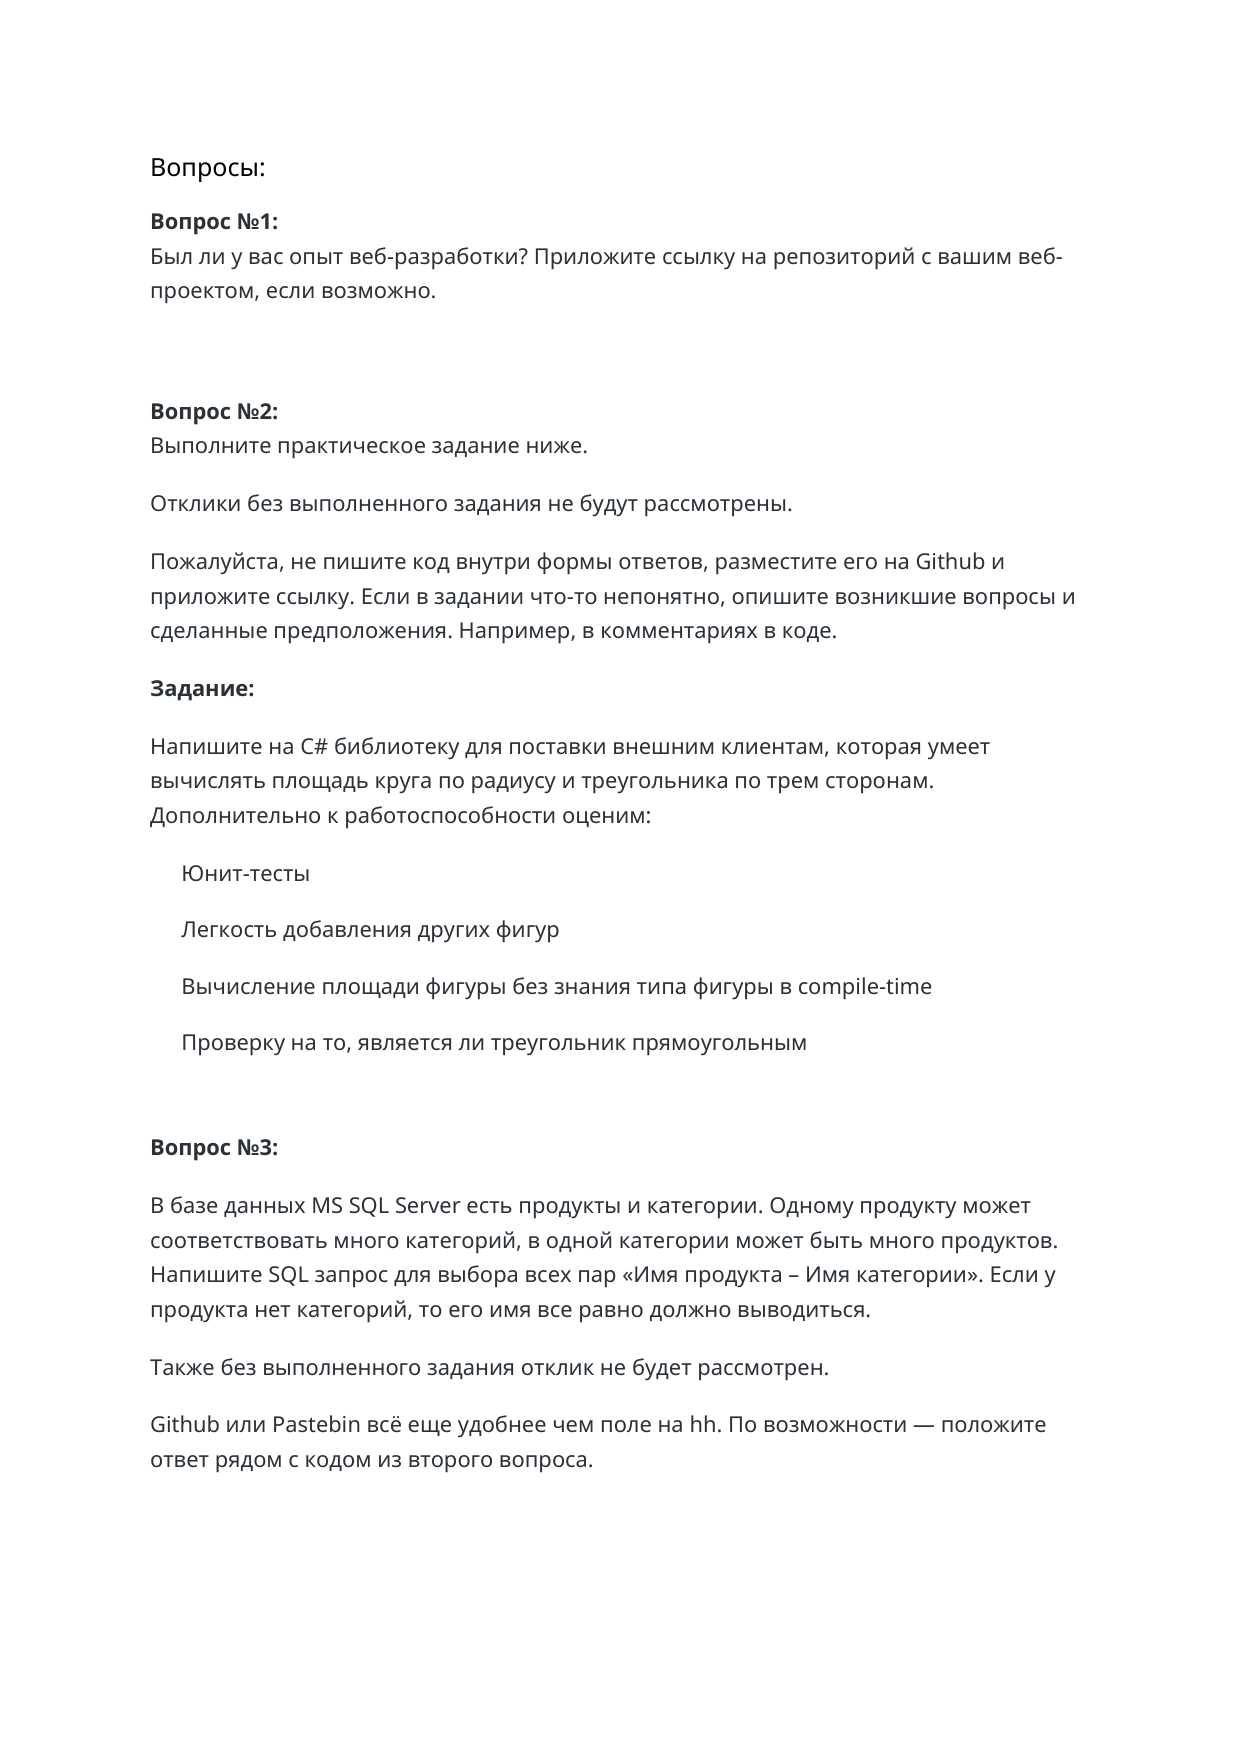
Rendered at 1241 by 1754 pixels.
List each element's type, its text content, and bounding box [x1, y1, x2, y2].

text Вопрос №3: [150, 1132, 1090, 1162]
text Github или Pastebin всё еще удобнее чем поле на hh. По возможности — положите ответ рядом с кодом из второго вопроса. [150, 1409, 1090, 1474]
text Также без выполненного задания отклик не будет рассмотрен. [150, 1351, 1090, 1381]
text В базе данных MS SQL Server есть продукты и категории. Одному продукту может соответствовать много категорий, в одной категории может быть много продуктов. Напишите SQL запрос для выбора всех пар «Имя продукта – Имя категории». Если у продукта нет категорий, то его имя все равно должно выводиться. [150, 1190, 1090, 1323]
text Отклики без выполненного задания не будут рассмотрены. [150, 488, 1090, 518]
text Юнит-тесты [181, 858, 1090, 888]
text Задание: [150, 673, 1090, 703]
text Вопрос №2: Выполните практическое задание ниже. [150, 396, 1090, 460]
text Вычисление площади фигуры без знания типа фигуры в compile-time [181, 971, 1090, 1000]
text Легкость добавления других фигур [181, 914, 1090, 944]
text Вопросы: [150, 150, 1090, 184]
text Пожалуйста, не пишите код внутри формы ответов, разместите его на Github и приложите ссылку. Если в задании что-то непонятно, опишите возникшие вопросы и сделанные предположения. Например, в комментариях в коде. [150, 546, 1090, 645]
text Напишите на C# библиотеку для поставки внешним клиентам, которая умеет вычислять площадь круга по радиусу и треугольника по трем сторонам. Дополнительно к работоспособности оценим: [150, 731, 1090, 830]
text Проверку на то, является ли треугольник прямоугольным [181, 1027, 1090, 1057]
text Вопрос №1: Был ли у вас опыт веб-разработки? Приложите ссылку на репозиторий с вашим веб-проектом, если возможно. [150, 206, 1090, 305]
